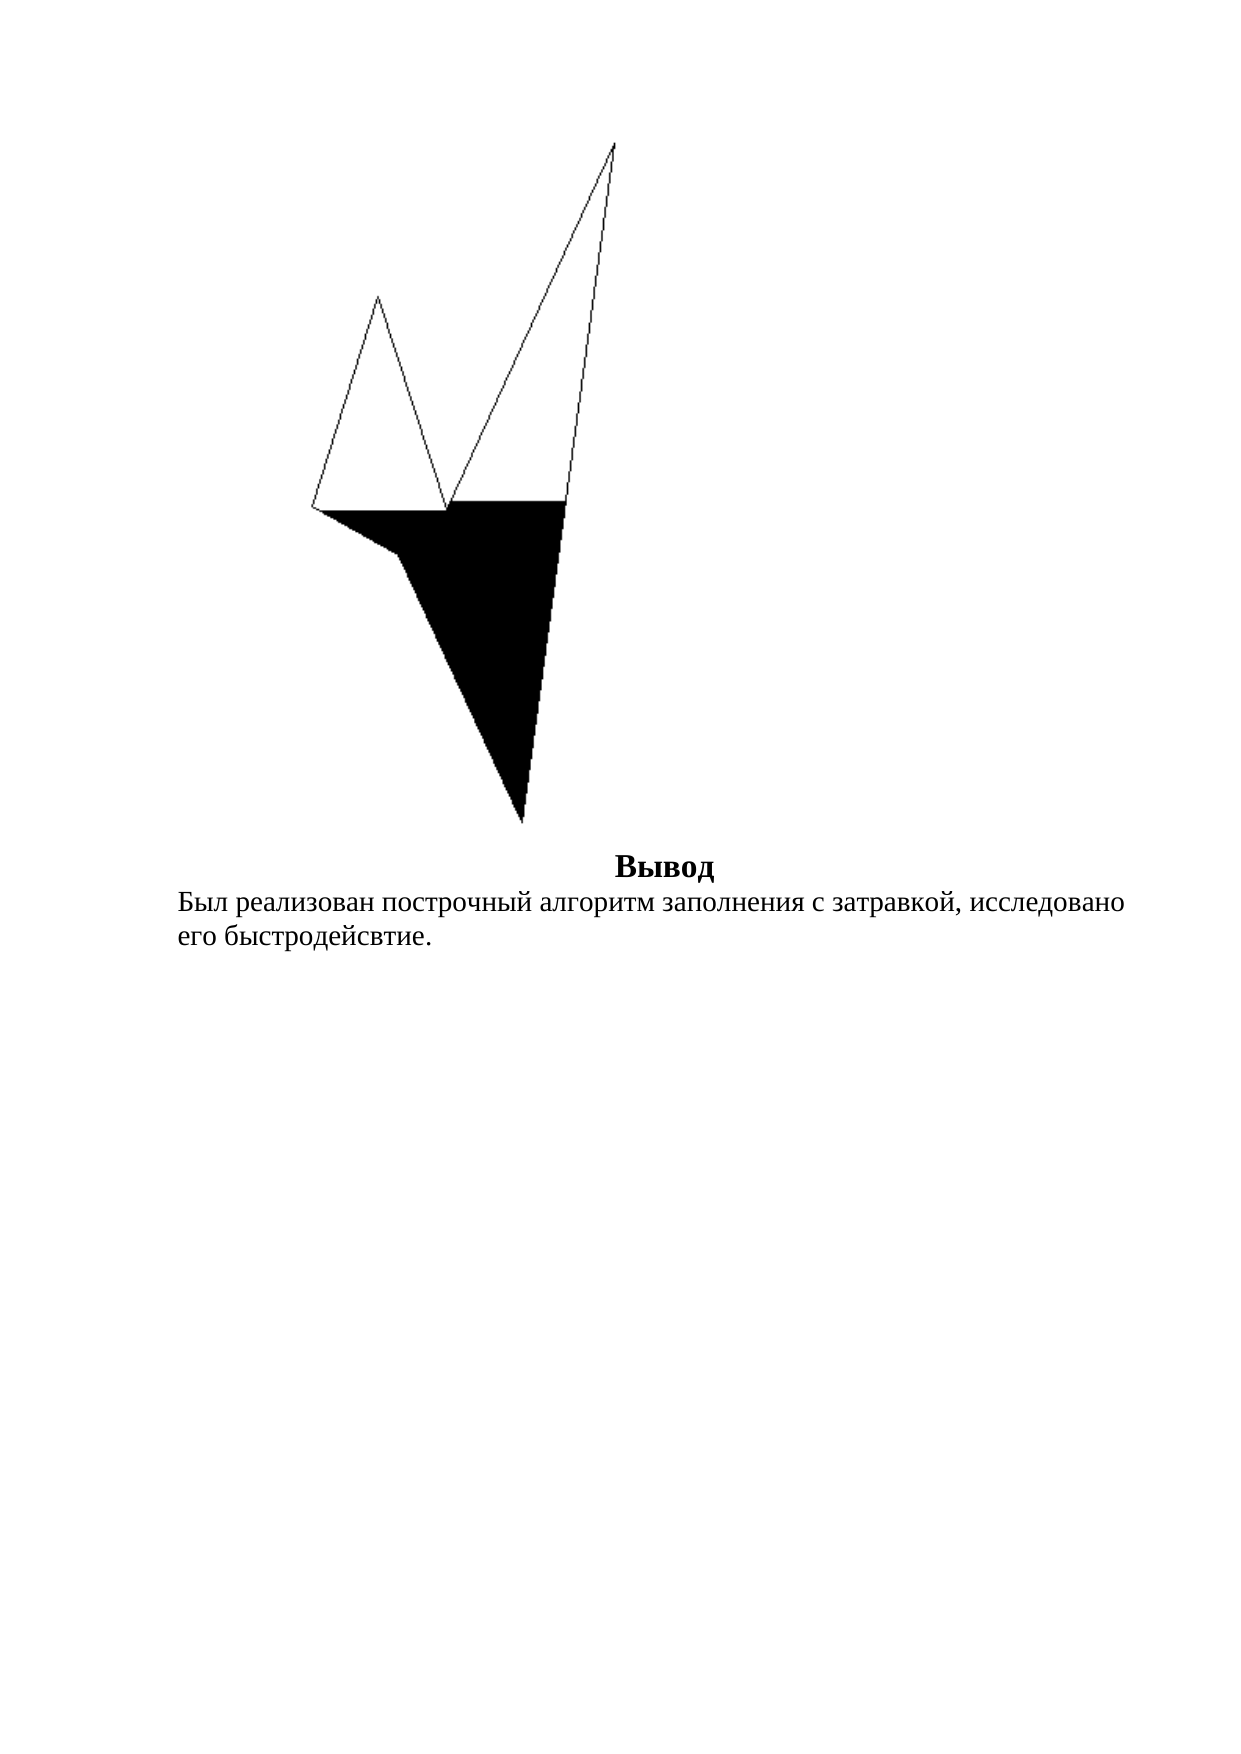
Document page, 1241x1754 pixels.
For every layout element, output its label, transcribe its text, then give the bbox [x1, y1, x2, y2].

text Вывод [177, 846, 1152, 884]
picture [177, 118, 660, 847]
text Был реализован построчный алгоритм заполнения с затравкой, исследовано его быстродейсвтие. [177, 884, 1152, 952]
